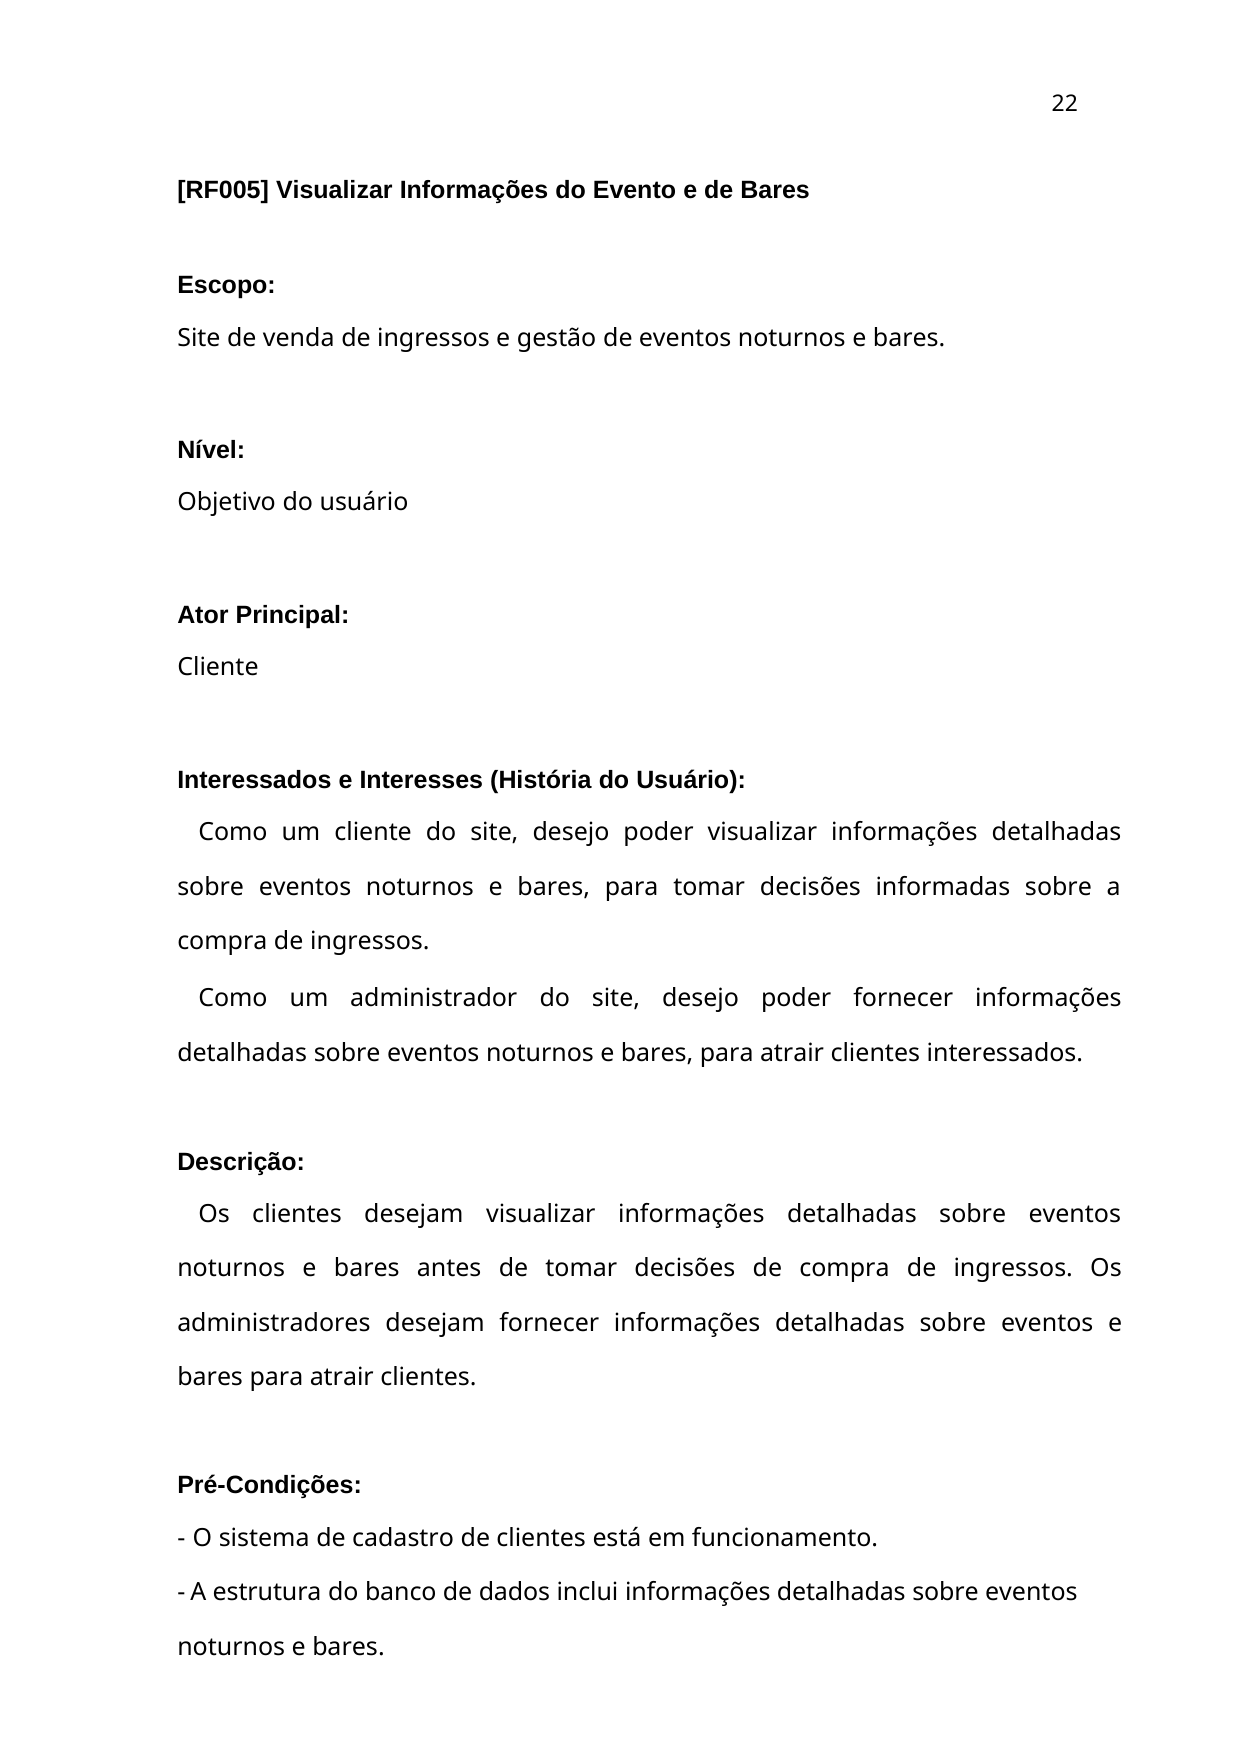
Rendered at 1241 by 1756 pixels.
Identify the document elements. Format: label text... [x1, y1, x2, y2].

text Como um administrador do site, desejo poder fornecer informações detalhadas sobre eventos noturnos e bares, para atrair clientes interessados. [177, 980, 1122, 1068]
text Como um cliente do site, desejo poder visualizar informações detalhadas sobre eventos noturnos e bares, para tomar decisões informadas sobre a compra de ingressos. [177, 814, 1122, 957]
subtitle Interessados e Interesses (História do Usuário): [177, 765, 1163, 793]
list O sistema de cadastro de clientes está em funcionamento. [177, 1519, 1163, 1553]
subtitle Descrição: [177, 1147, 1163, 1175]
subtitle Nível: [177, 435, 1163, 464]
subtitle Pré-Condições: [177, 1470, 1163, 1499]
text Site de venda de ingressos e gestão de eventos noturnos e bares. [177, 319, 1163, 353]
subtitle Ator Principal: [177, 600, 1163, 628]
list A estrutura do banco de dados inclui informações detalhadas sobre eventos noturnos e bares. [177, 1574, 1122, 1663]
text Objetivo do usuário [177, 484, 1163, 518]
text Os clientes desejam visualizar informações detalhadas sobre eventos noturnos e bares antes de tomar decisões de compra de ingressos. Os administradores desejam fornecer informações detalhadas sobre eventos e bares para atrair clientes. [177, 1196, 1122, 1393]
text Escopo: [177, 270, 1163, 299]
subtitle [RF005] Visualizar Informações do Evento e de Bares [177, 175, 1163, 204]
text Cliente [177, 649, 1163, 683]
